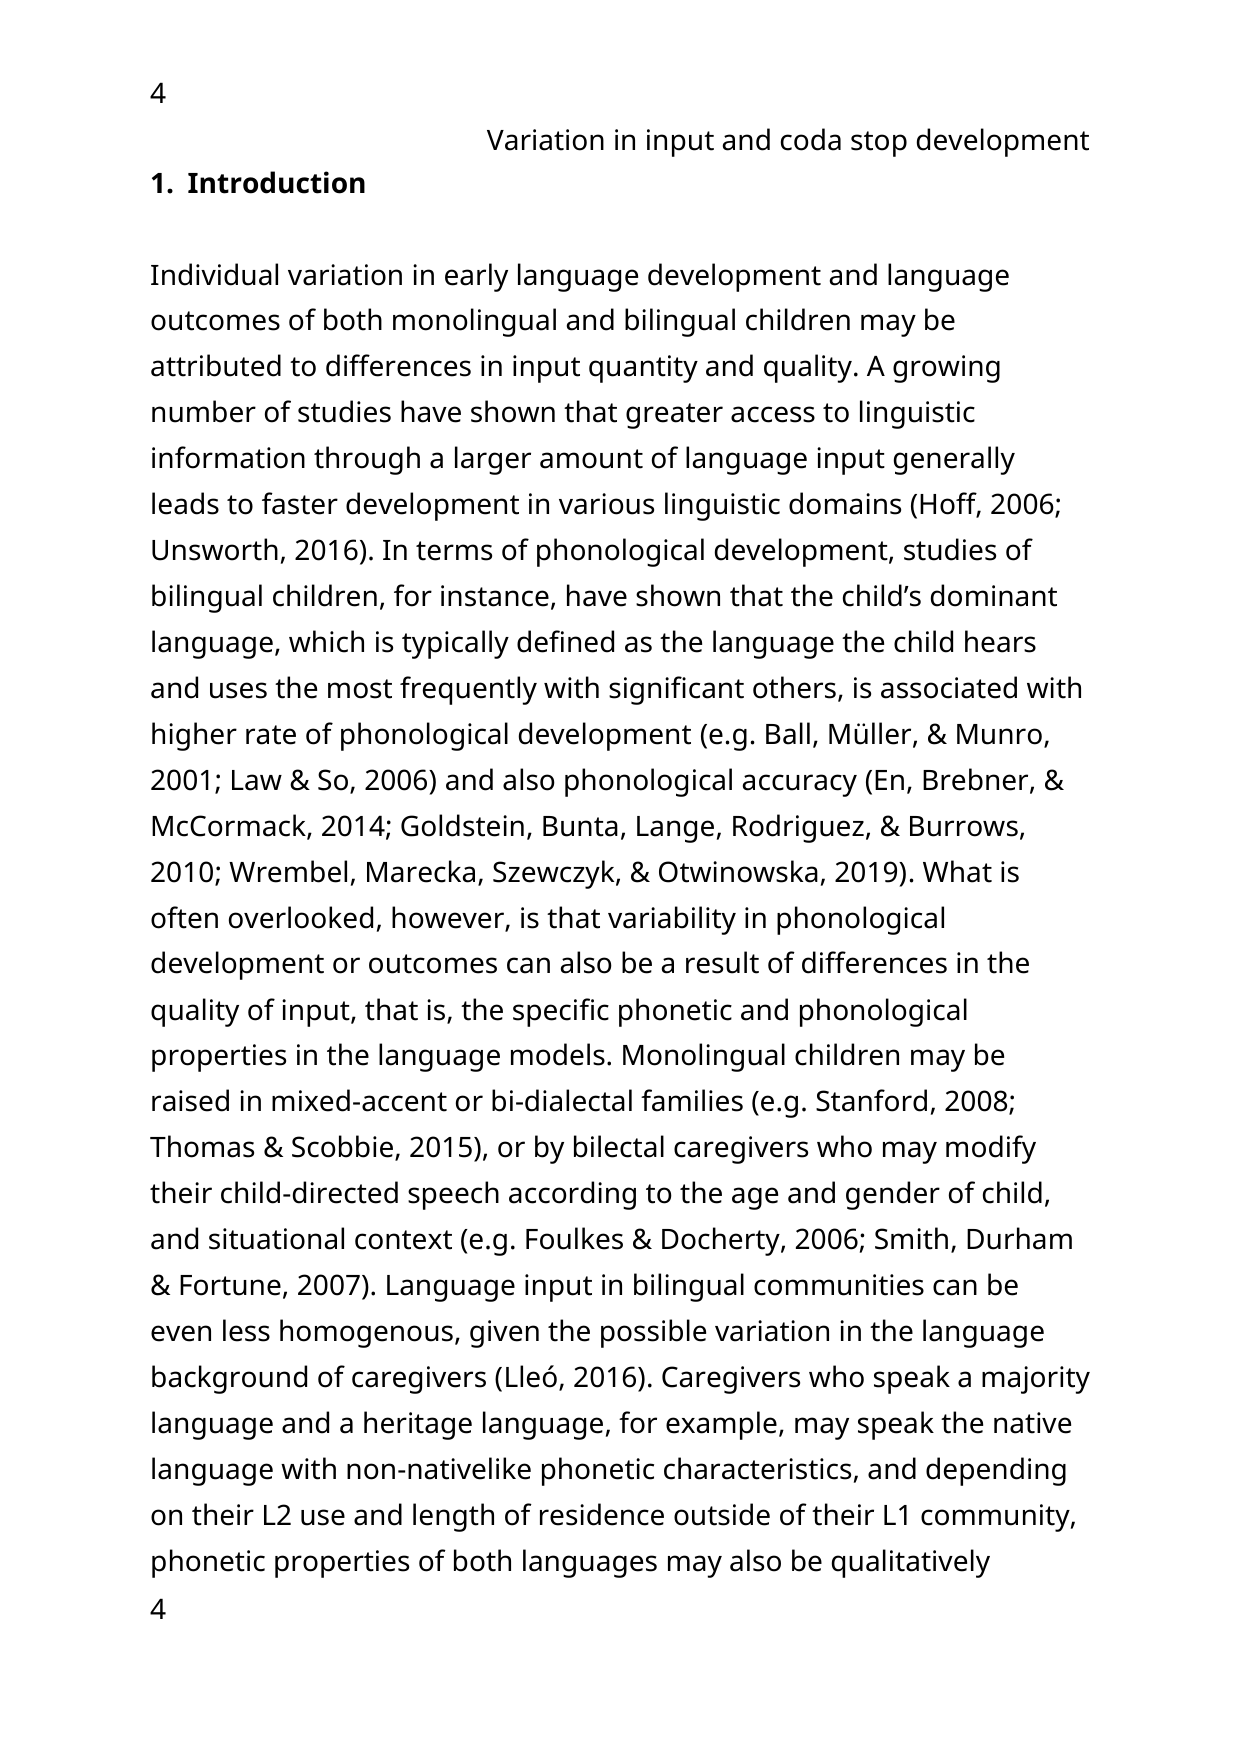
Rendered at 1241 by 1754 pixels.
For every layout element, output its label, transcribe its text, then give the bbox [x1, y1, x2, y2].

list Introduction [150, 163, 1090, 201]
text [150, 255, 1090, 1579]
